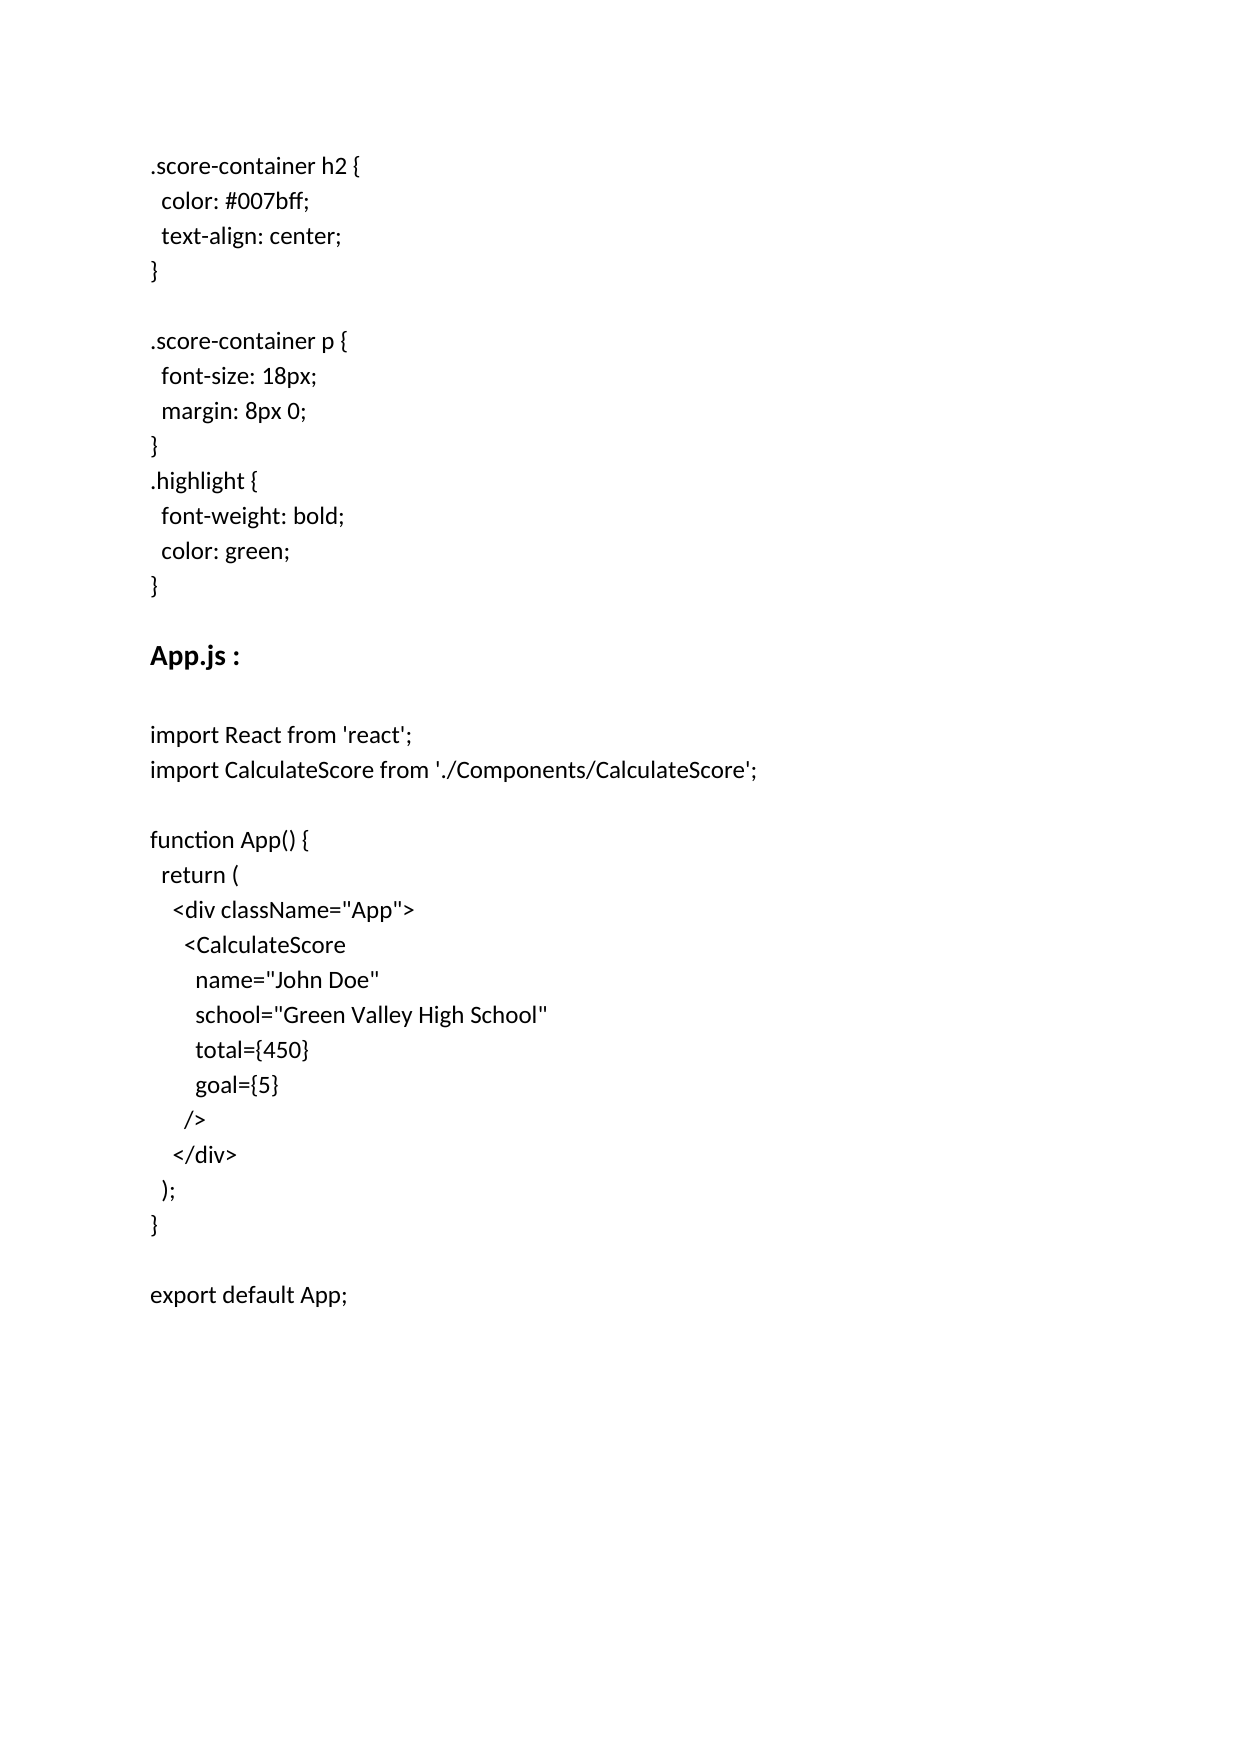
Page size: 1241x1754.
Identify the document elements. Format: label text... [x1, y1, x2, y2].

text } [150, 570, 1090, 601]
text goal={5} [150, 1069, 1090, 1099]
text function App() { [150, 824, 1090, 854]
text } [150, 430, 1090, 461]
text return ( [150, 859, 1090, 889]
text school="Green Valley High School" [150, 999, 1090, 1029]
text import React from 'react'; [150, 719, 1090, 749]
text } [150, 1209, 1090, 1239]
text text-align: center; [150, 220, 1090, 251]
text color: green; [150, 535, 1090, 566]
text </div> [150, 1139, 1090, 1169]
text .highlight { [150, 465, 1090, 496]
text font-weight: bold; [150, 500, 1090, 531]
text font-size: 18px; [150, 360, 1090, 391]
text total={450} [150, 1034, 1090, 1064]
text App.js : [150, 637, 1090, 673]
text .score-container p { [150, 325, 1090, 356]
text <CalculateScore [150, 929, 1090, 959]
text .score-container h2 { [150, 150, 1090, 181]
text import CalculateScore from './Components/CalculateScore'; [150, 754, 1090, 784]
text <div className="App"> [150, 894, 1090, 924]
text /> [150, 1104, 1090, 1134]
text margin: 8px 0; [150, 395, 1090, 426]
text ); [150, 1174, 1090, 1204]
text color: #007bff; [150, 185, 1090, 216]
text name="John Doe" [150, 964, 1090, 994]
text } [150, 255, 1090, 286]
text export default App; [150, 1279, 1090, 1309]
